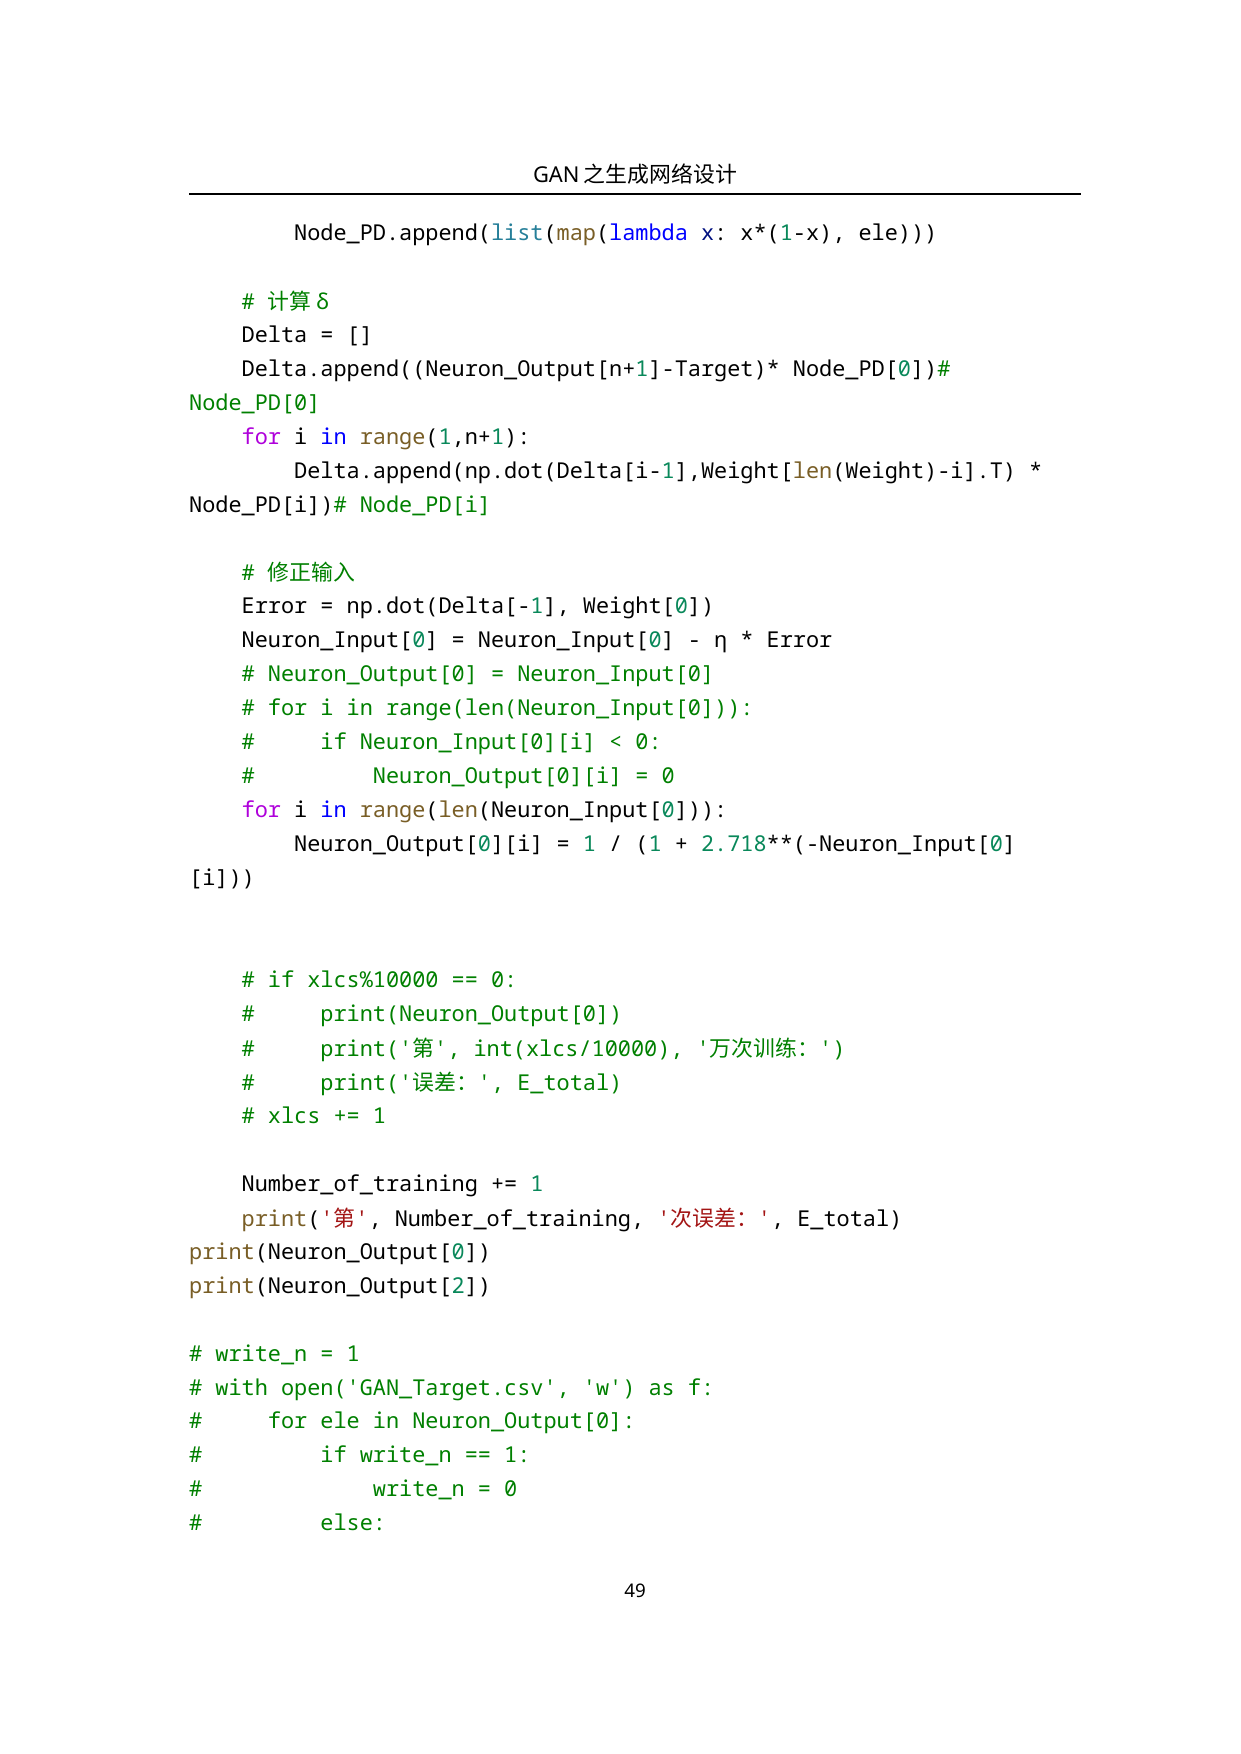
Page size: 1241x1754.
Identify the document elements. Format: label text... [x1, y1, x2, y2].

text # else: [189, 1505, 1081, 1539]
text # write_n = 0 [189, 1471, 1081, 1505]
text # xlcs += 1 [189, 1098, 1081, 1132]
text # print(Neuron_Output[0]) [189, 996, 1081, 1030]
text Delta.append((Neuron_Output[n+1]-Target)* Node_PD[0])# Node_PD[0] [189, 351, 1081, 418]
text # for i in range(len(Neuron_Input[0])): [189, 690, 1081, 724]
text # print('误差：', E_total) [189, 1064, 1081, 1098]
text # if write_n == 1: [189, 1437, 1081, 1471]
text for i in range(1,n+1): [189, 418, 1081, 452]
text # print('第', int(xlcs/10000), '万次训练：') [189, 1030, 1081, 1064]
text Delta.append(np.dot(Delta[i-1],Weight[len(Weight)-i].T) * Node_PD[i])# Node_PD[i] [189, 452, 1081, 520]
text # Neuron_Output[0] = Neuron_Input[0] [189, 656, 1081, 690]
text # 计算δ [189, 283, 1081, 317]
text for i in range(len(Neuron_Input[0])): [189, 792, 1081, 826]
text Neuron_Output[0][i] = 1 / (1 + 2.718**(-Neuron_Input[0][i])) [189, 826, 1081, 894]
text print(Neuron_Output[2]) [189, 1267, 1081, 1301]
text # for ele in Neuron_Output[0]: [189, 1403, 1081, 1437]
text # if xlcs%10000 == 0: [189, 962, 1081, 996]
text # with open('GAN_Target.csv', 'w') as f: [189, 1369, 1081, 1403]
text Error = np.dot(Delta[-1], Weight[0]) [189, 588, 1081, 622]
text # 修正输入 [189, 554, 1081, 588]
text Neuron_Input[0] = Neuron_Input[0] - η * Error [189, 622, 1081, 656]
text Node_PD.append(list(map(lambda x: x*(1-x), ele))) [189, 215, 1081, 249]
text print(Neuron_Output[0]) [189, 1233, 1081, 1267]
text Number_of_training += 1 [189, 1166, 1081, 1199]
text # Neuron_Output[0][i] = 0 [189, 758, 1081, 792]
text Delta = [] [189, 317, 1081, 351]
text print('第', Number_of_training, '次误差：', E_total) [189, 1199, 1081, 1233]
text # if Neuron_Input[0][i] < 0: [189, 724, 1081, 758]
text # write_n = 1 [189, 1335, 1081, 1369]
